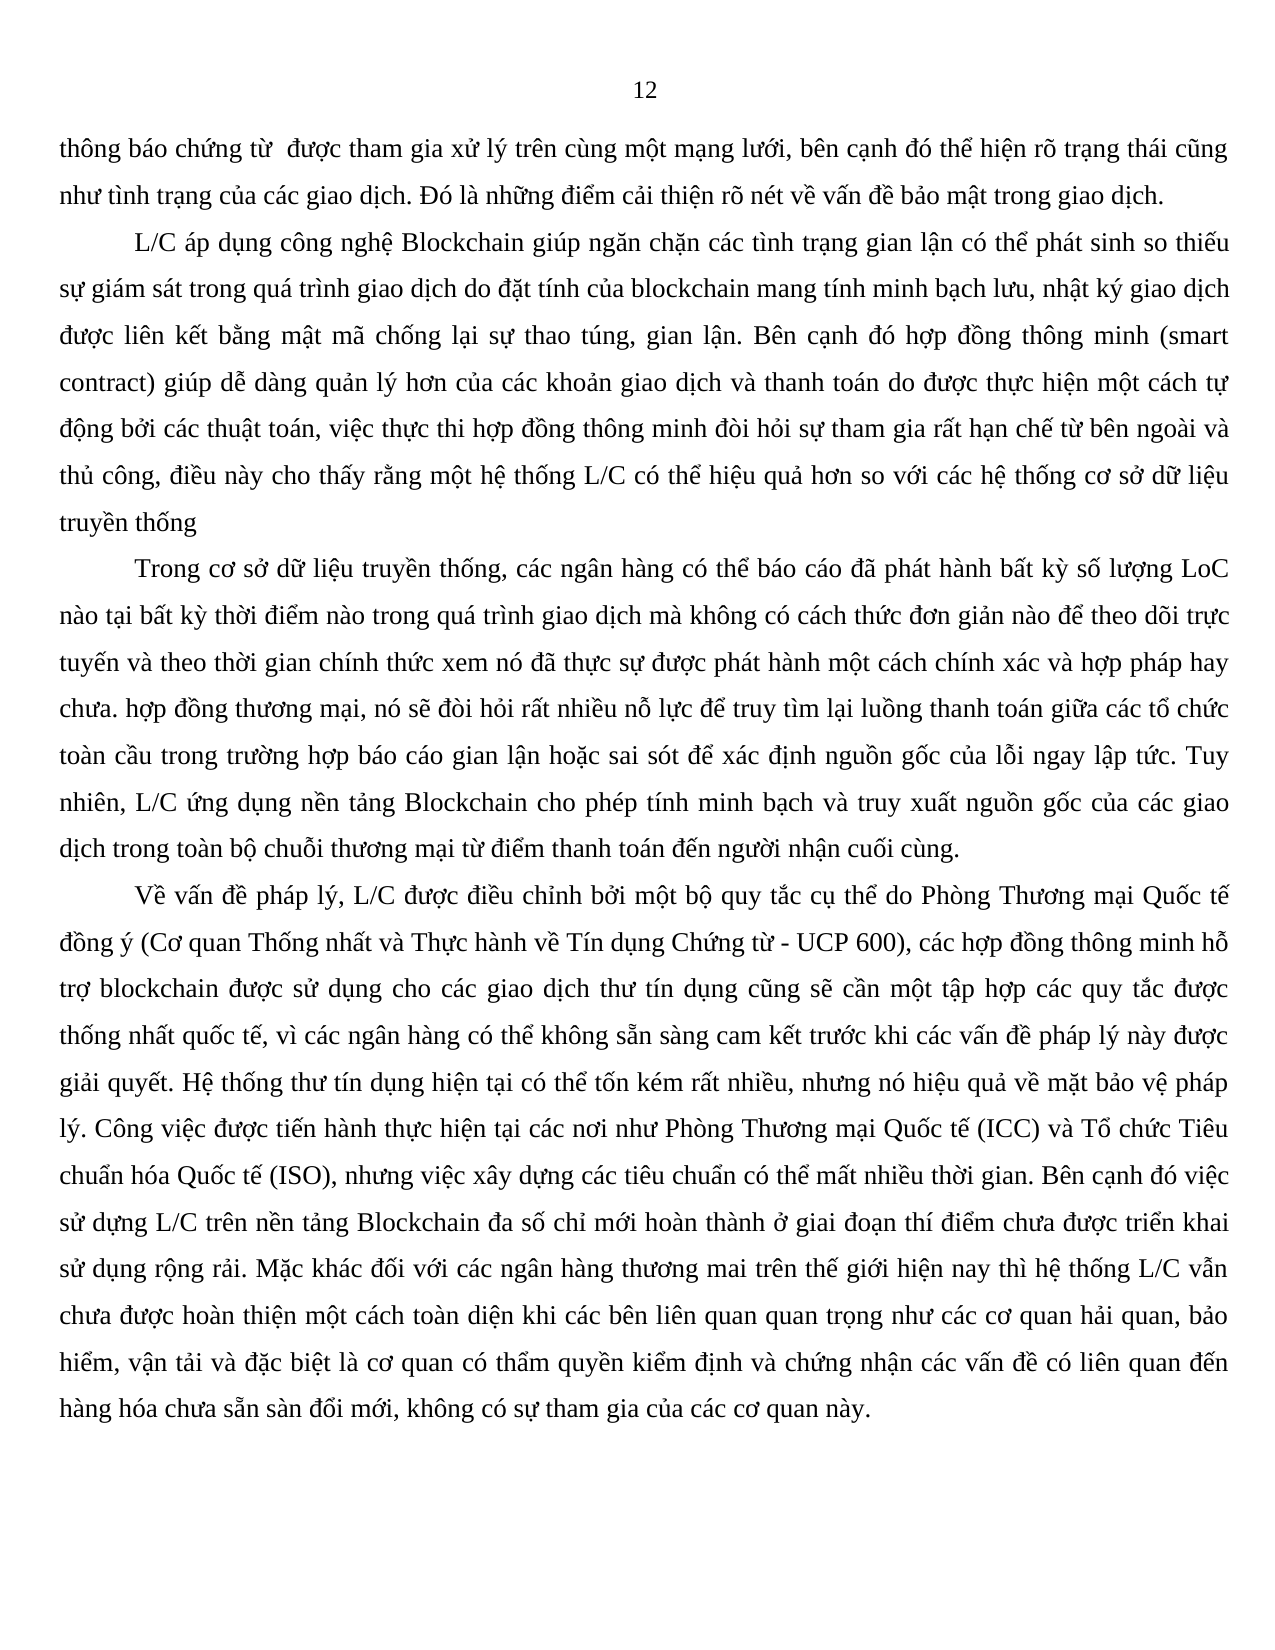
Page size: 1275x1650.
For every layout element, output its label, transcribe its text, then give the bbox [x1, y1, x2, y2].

text L/C áp dụng công nghệ Blockchain giúp ngăn chặn các tình trạng gian lận có thể phát sinh so thiếu sự giám sát trong quá trình giao dịch do đặt tính của blockchain mang tính minh bạch lưu, nhật ký giao dịch được liên kết bằng mật mã chống lại sự thao túng, gian lận. Bên cạnh đó hợp đồng thông minh (smart contract) giúp dễ dàng quản lý hơn của các khoản giao dịch và thanh toán do được thực hiện một cách tự động bởi các thuật toán, việc thực thi hợp đồng thông minh đòi hỏi sự tham gia rất hạn chế từ bên ngoài và thủ công, điều này cho thấy rằng một hệ thống L/C có thể hiệu quả hơn so với các hệ thống cơ sở dữ liệu truyền thống [59, 226, 1231, 537]
text Về vấn đề pháp lý, L/C được điều chỉnh bởi một bộ quy tắc cụ thể do Phòng Thương mại Quốc tế đồng ý (Cơ quan Thống nhất và Thực hành về Tín dụng Chứng từ - UCP 600), các hợp đồng thông minh hỗ trợ blockchain được sử dụng cho các giao dịch thư tín dụng cũng sẽ cần một tập hợp các quy tắc được thống nhất quốc tế, vì các ngân hàng có thể không sẵn sàng cam kết trước khi các vấn đề pháp lý này được giải quyết. Hệ thống thư tín dụng hiện tại có thể tốn kém rất nhiều, nhưng nó hiệu quả về mặt bảo vệ pháp lý. Công việc được tiến hành thực hiện tại các nơi như Phòng Thương mại Quốc tế (ICC) và Tổ chức Tiêu chuẩn hóa Quốc tế (ISO), nhưng việc xây dựng các tiêu chuẩn có thể mất nhiều thời gian. Bên cạnh đó việc sử dựng L/C trên nền tảng Blockchain đa số chỉ mới hoàn thành ở giai đoạn thí điểm chưa được triển khai sử dụng rộng rải. Mặc khác đối với các ngân hàng thương mai trên thế giới hiện nay thì hệ thống L/C vẫn chưa được hoàn thiện một cách toàn diện khi các bên liên quan quan trọng như các cơ quan hải quan, bảo hiểm, vận tải và đặc biệt là cơ quan có thẩm quyền kiểm định và chứng nhận các vấn đề có liên quan đến hàng hóa chưa sẵn sàn đổi mới, không có sự tham gia của các cơ quan này. [59, 879, 1231, 1424]
text Trong cơ sở dữ liệu truyền thống, các ngân hàng có thể báo cáo đã phát hành bất kỳ số lượng LoC nào tại bất kỳ thời điểm nào trong quá trình giao dịch mà không có cách thức đơn giản nào để theo dõi trực tuyến và theo thời gian chính thức xem nó đã thực sự được phát hành một cách chính xác và hợp pháp hay chưa. hợp đồng thương mại, nó sẽ đòi hỏi rất nhiều nỗ lực để truy tìm lại luồng thanh toán giữa các tổ chức toàn cầu trong trường hợp báo cáo gian lận hoặc sai sót để xác định nguồn gốc của lỗi ngay lập tức. Tuy nhiên, L/C ứng dụng nền tảng Blockchain cho phép tính minh bạch và truy xuất nguồn gốc của các giao dịch trong toàn bộ chuỗi thương mại từ điểm thanh toán đến người nhận cuối cùng. [59, 552, 1231, 864]
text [59, 132, 1231, 210]
